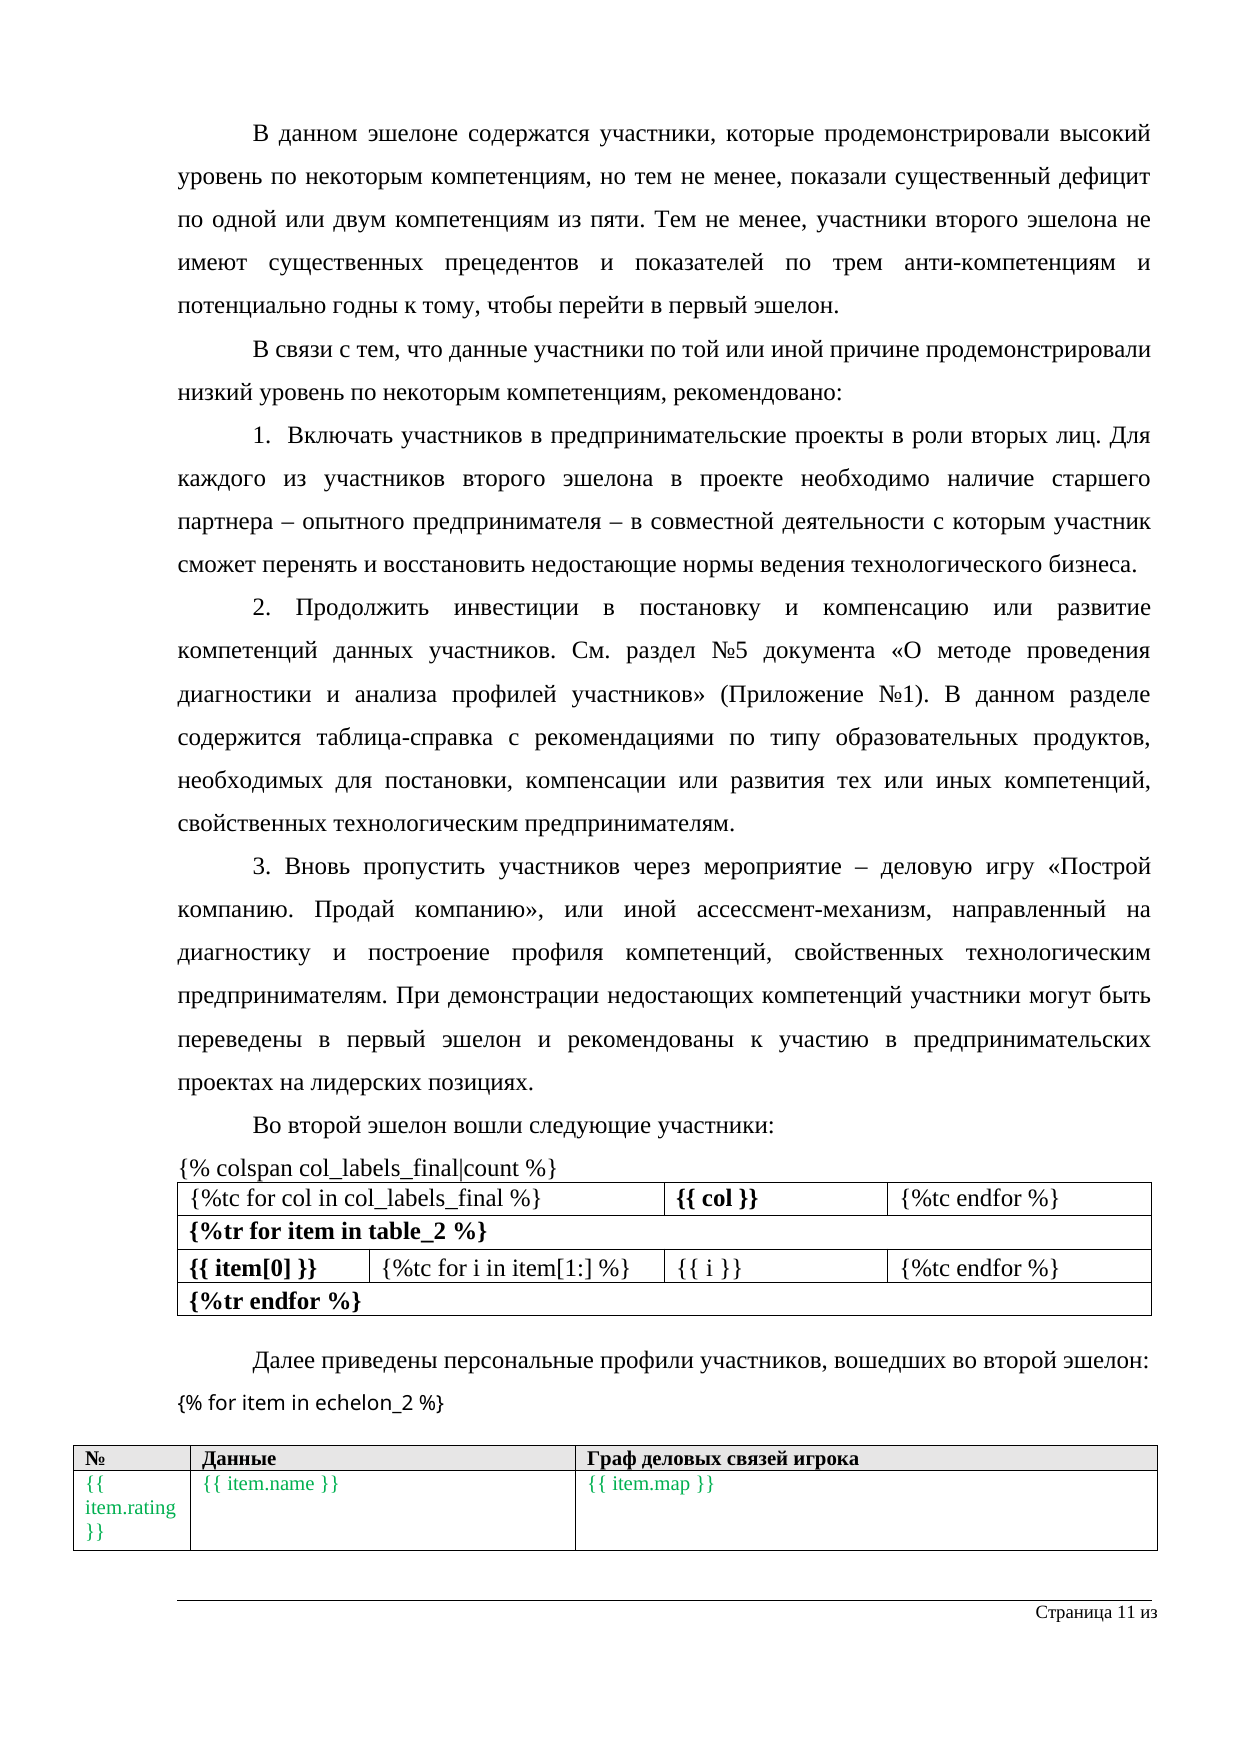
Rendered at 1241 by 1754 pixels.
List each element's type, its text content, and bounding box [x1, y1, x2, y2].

text 3. Вновь пропустить участников через мероприятие – деловую игру «Построй компанию. Продай компанию», или иной ассессмент-механизм, направленный на диагностику и построение профиля компетенций, свойственных технологическим предпринимателям. При демонстрации недостающих компетенций участники могут быть переведены в первый эшелон и рекомендованы к участию в предпринимательских проектах на лидерских позициях. [177, 851, 1152, 1096]
table_cell {{ item.name }} [191, 1471, 575, 1550]
table_header {{ col }} [665, 1183, 887, 1215]
text В данном эшелоне содержатся участники, которые продемонстрировали высокий уровень по некоторым компетенциям, но тем не менее, показали существенный дефицит по одной или двум компетенциям из пяти. Тем не менее, участники второго эшелона не имеют существенных прецедентов и показателей по трем анти-компетенциям и потенциально годны к тому, чтобы перейти в первый эшелон. [177, 118, 1152, 319]
text Во второй эшелон вошли следующие участники: [177, 1110, 1152, 1139]
table_header Граф деловых связей игрока [576, 1446, 1157, 1470]
table_header {%tc for col in col_labels_final %} [178, 1183, 664, 1215]
table_cell {%tr endfor %} [178, 1283, 1151, 1315]
table_header {%tc endfor %} [888, 1183, 1151, 1215]
table_cell {{ item[0] }} [178, 1250, 369, 1282]
table_cell {%tc for i in item[1:] %} [370, 1250, 664, 1282]
table_cell {%tr for item in table_2 %} [178, 1216, 1151, 1248]
text Далее приведены персональные профили участников, вошедших во второй эшелон: [177, 1345, 1152, 1374]
text {% for item in echelon_2 %} [177, 1388, 1152, 1417]
text В связи с тем, что данные участники по той или иной причине продемонстрировали низкий уровень по некоторым компетенциям, рекомендовано: [177, 334, 1152, 406]
text 1. Включать участников в предпринимательские проекты в роли вторых лиц. Для каждого из участников второго эшелона в проекте необходимо наличие старшего партнера – опытного предпринимателя – в совместной деятельности с которым участник сможет перенять и восстановить недостающие нормы ведения технологического бизнеса. [177, 420, 1152, 578]
table_header Данные [191, 1446, 575, 1470]
table_cell {{ item.rating }} [74, 1471, 190, 1550]
text 2. Продолжить инвестиции в постановку и компенсацию или развитие компетенций данных участников. См. раздел №5 документа «О методе проведения диагностики и анализа профилей участников» (Приложение №1). В данном разделе содержится таблица-справка с рекомендациями по типу образовательных продуктов, необходимых для постановки, компенсации или развития тех или иных компетенций, свойственных технологическим предпринимателям. [177, 592, 1152, 837]
table_header № [74, 1446, 190, 1470]
table_cell {{ i }} [665, 1250, 887, 1282]
table_cell {%tc endfor %} [888, 1250, 1151, 1282]
text {% colspan col_labels_final|count %} [177, 1153, 1152, 1182]
table_cell {{ item.map }} [576, 1471, 1157, 1550]
